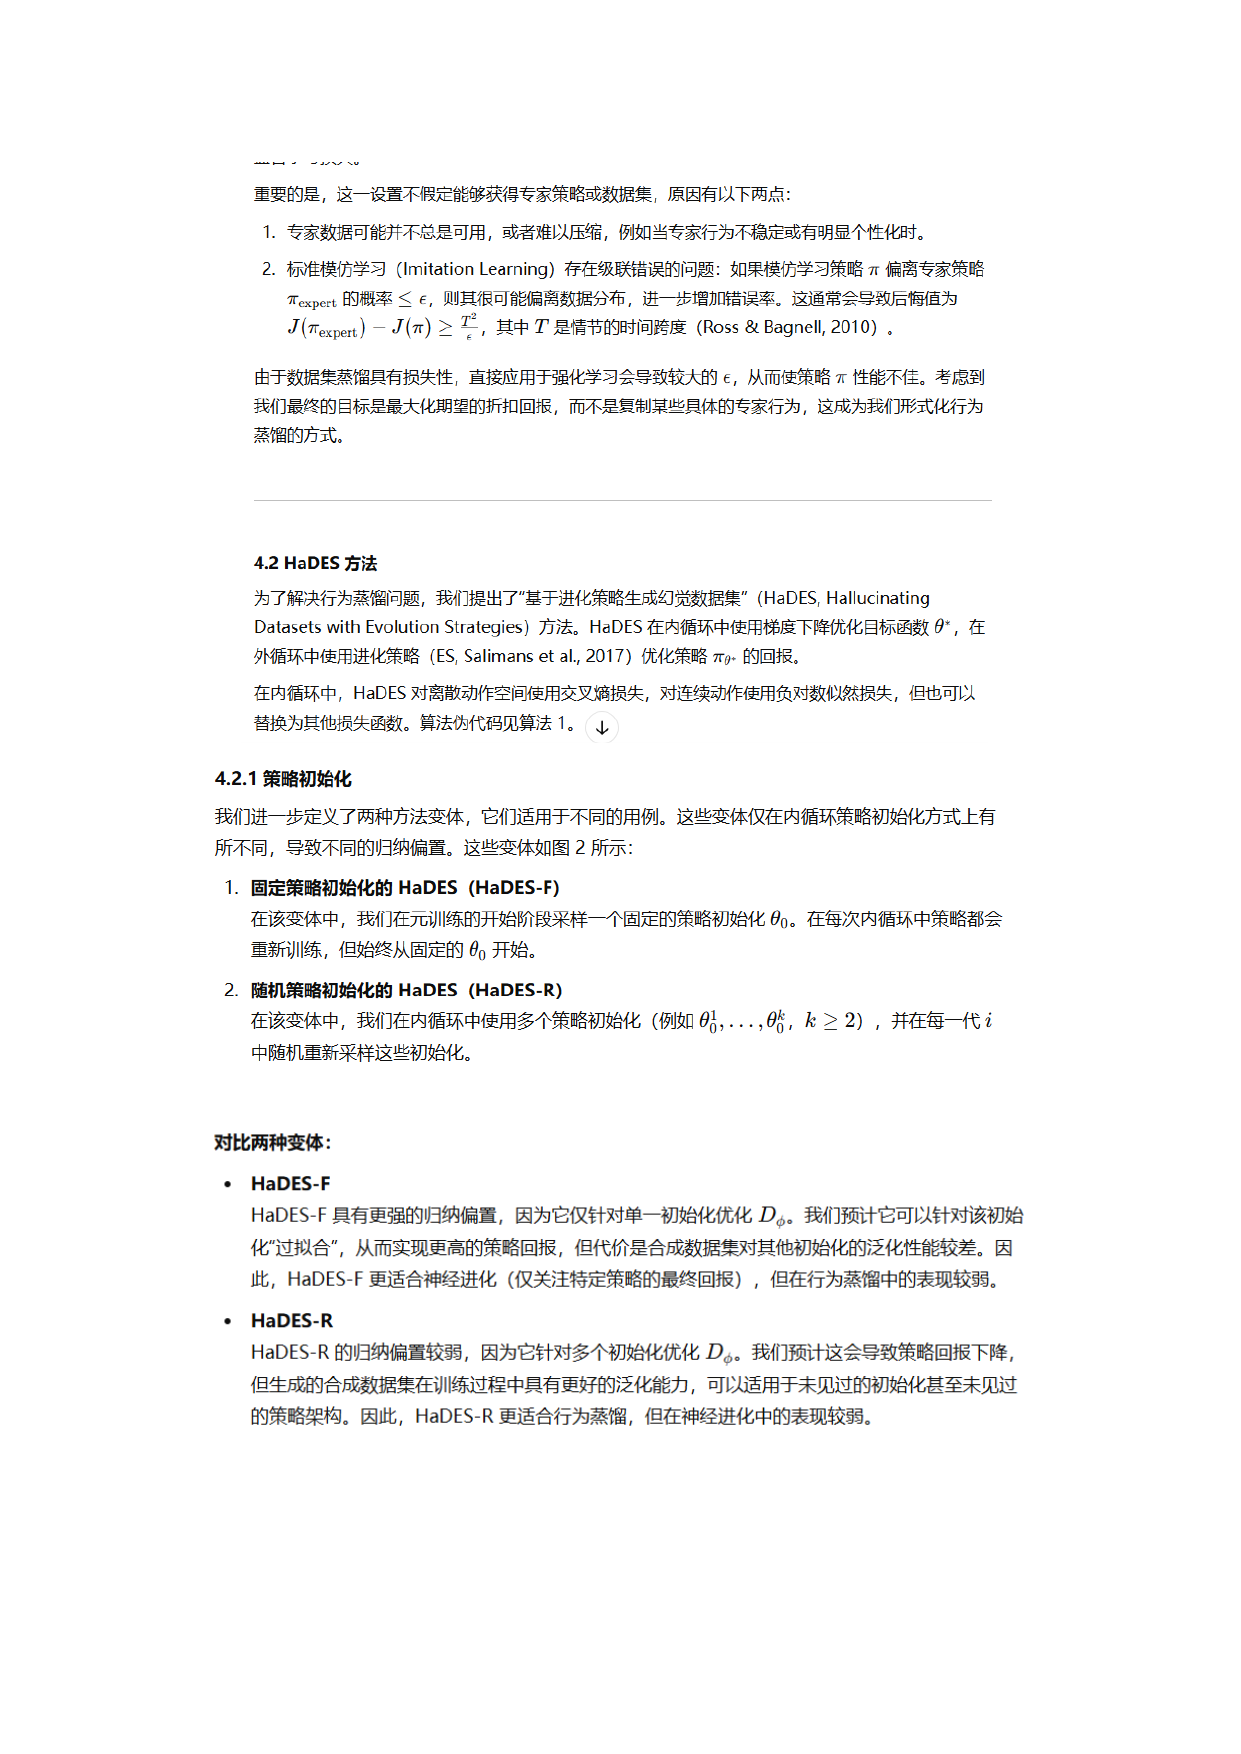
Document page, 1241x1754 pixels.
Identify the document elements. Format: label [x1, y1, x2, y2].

picture [187, 1104, 1053, 1443]
picture [187, 747, 1053, 1077]
picture [187, 162, 1053, 743]
